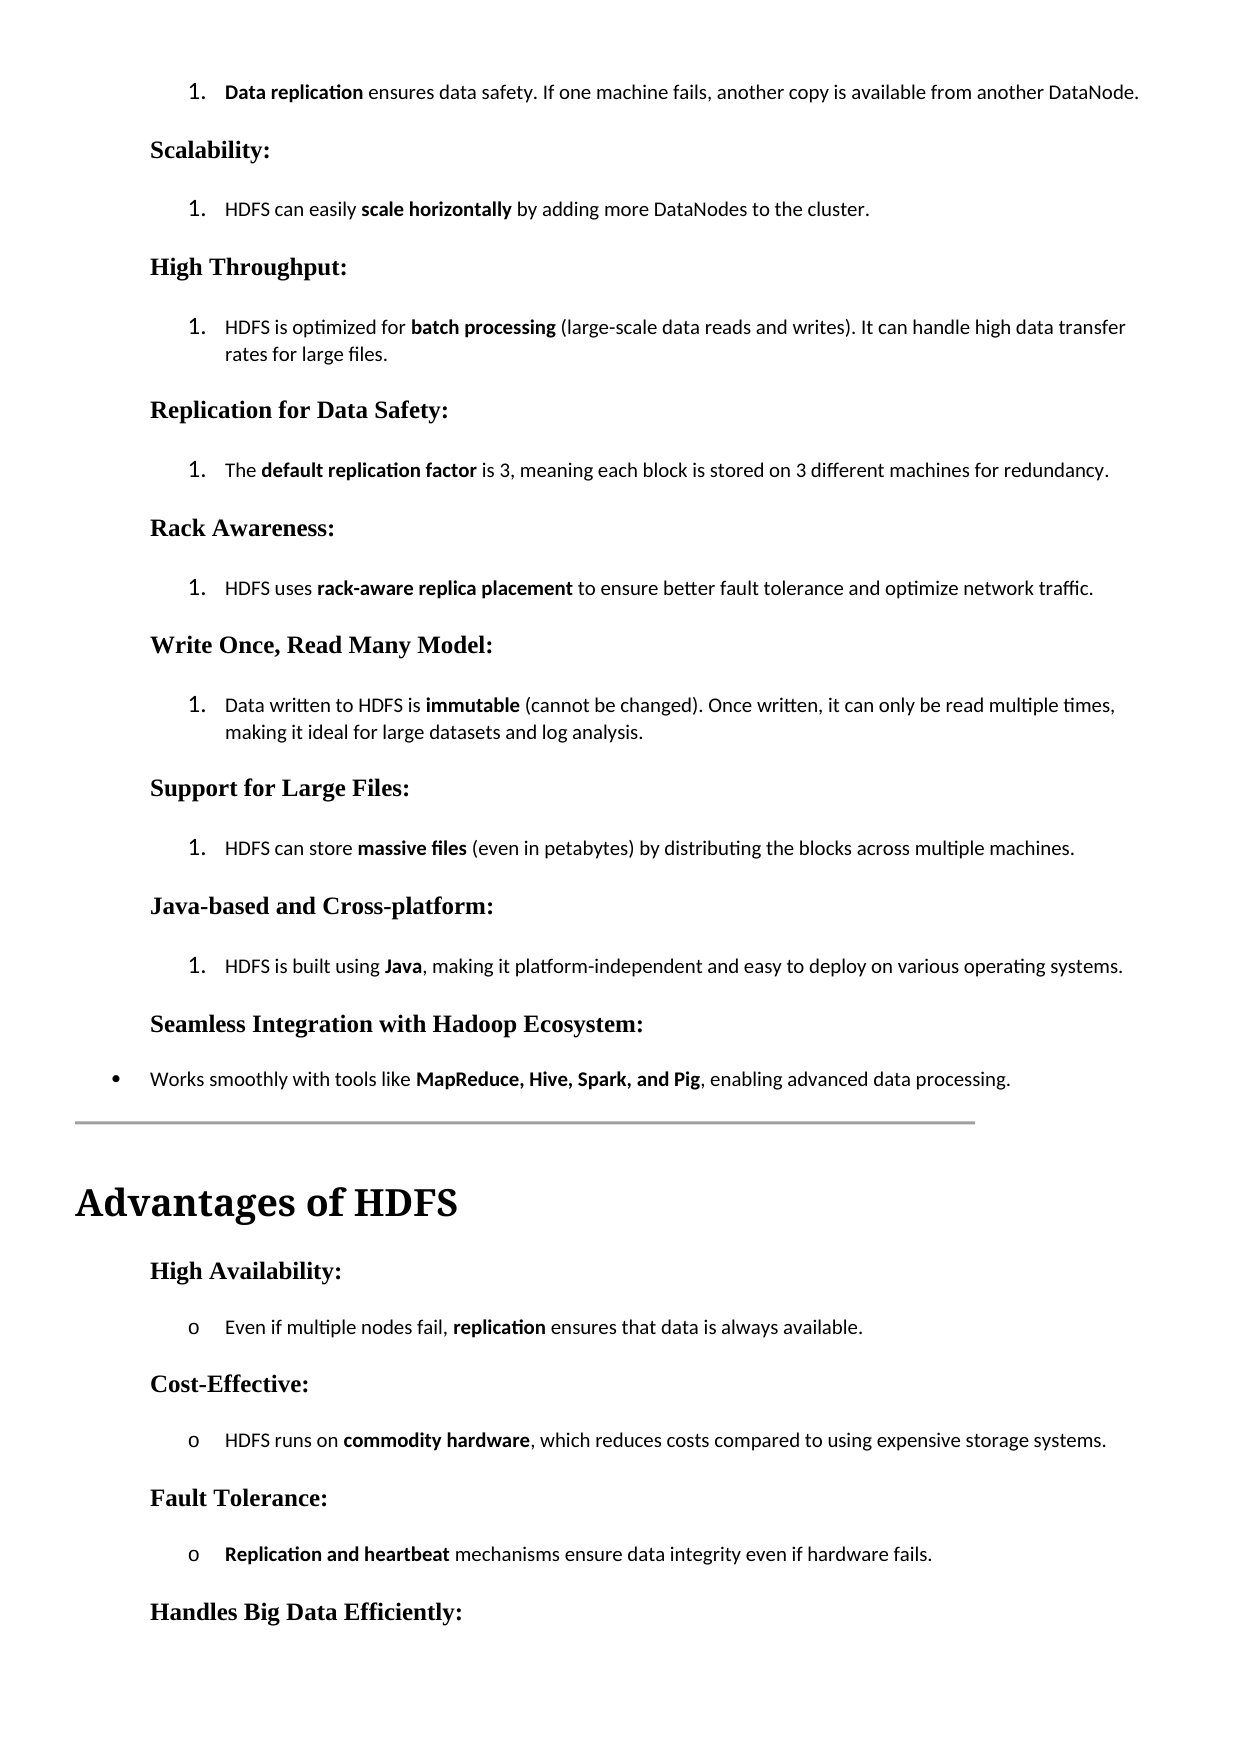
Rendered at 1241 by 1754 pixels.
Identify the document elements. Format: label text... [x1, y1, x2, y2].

text Handles Big Data Efficiently: [150, 1597, 1165, 1625]
text Rack Awareness: [150, 513, 1165, 542]
list The default replication factor is 3, meaning each block is stored on 3 different machines for redundancy. [187, 453, 1165, 484]
list Data written to HDFS is immutable (cannot be changed). Once written, it can only be read multiple times, making it ideal for large datasets and log analysis. [187, 688, 1165, 744]
text Java-based and Cross-platform: [150, 891, 1165, 920]
list Data replication ensures data safety. If one machine fails, another copy is available from another DataNode. [187, 75, 1165, 106]
text High Availability: [150, 1256, 1165, 1285]
text Support for Large Files: [150, 773, 1165, 802]
list HDFS can store massive files (even in petabytes) by distributing the blocks across multiple machines. [187, 831, 1165, 862]
text Cost-Effective: [150, 1369, 1165, 1398]
text High Throughput: [150, 252, 1165, 281]
list Even if multiple nodes fail, replication ensures that data is always available. [187, 1314, 1165, 1340]
list HDFS runs on commodity hardware, which reduces costs compared to using expensive storage systems. [187, 1427, 1165, 1454]
text Replication for Data Safety: [150, 395, 1165, 424]
text Scalability: [150, 135, 1165, 163]
list HDFS can easily scale horizontally by adding more DataNodes to the cluster. [187, 193, 1165, 223]
list HDFS uses rack-aware replica placement to ensure better fault tolerance and optimize network traffic. [187, 571, 1165, 601]
list Works smoothly with tools like MapReduce, Hive, Spark, and Pig, enabling advanced data processing. [112, 1067, 1165, 1092]
list HDFS is built using Java, making it platform-independent and easy to deploy on various operating systems. [187, 949, 1165, 979]
text Write Once, Read Many Model: [150, 631, 1165, 659]
list HDFS is optimized for batch processing (large-scale data reads and writes). It can handle high data transfer rates for large files. [187, 310, 1165, 366]
subtitle Advantages of HDFS [75, 1176, 1165, 1227]
list Replication and heartbeat mechanisms ensure data integrity even if hardware fails. [187, 1541, 1165, 1567]
text Seamless Integration with Hadoop Ecosystem: [150, 1009, 1165, 1037]
text Fault Tolerance: [150, 1483, 1165, 1512]
